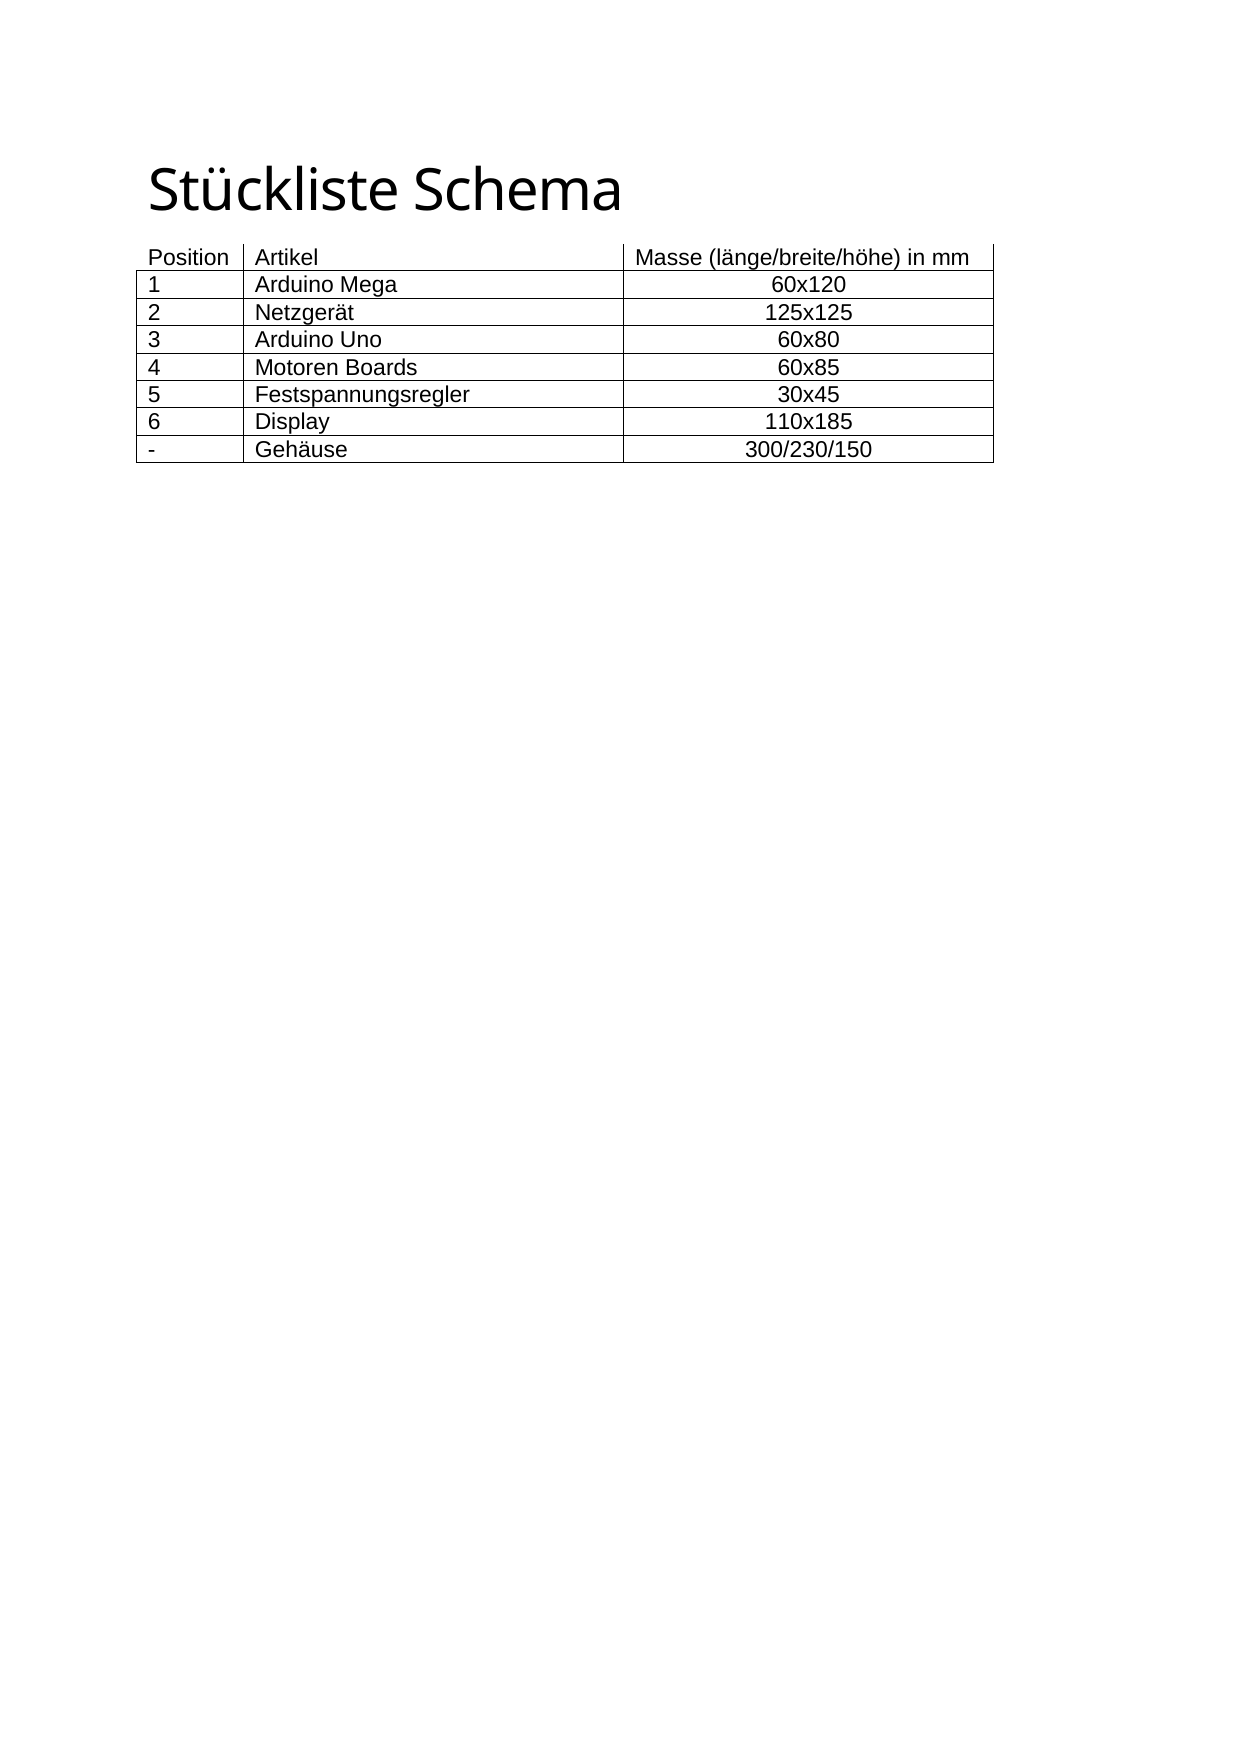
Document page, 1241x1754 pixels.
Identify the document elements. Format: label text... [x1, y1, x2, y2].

table_cell Arduino Uno [244, 326, 623, 352]
table_cell 60x85 [624, 354, 993, 380]
table_cell 300/230/150 [624, 436, 993, 462]
table_cell 1 [137, 271, 243, 298]
table_cell 60x120 [624, 271, 993, 298]
table_cell Display [244, 408, 623, 434]
table_cell - [137, 436, 243, 462]
table_cell 2 [137, 299, 243, 325]
table_cell Motoren Boards [244, 354, 623, 380]
table_header Masse (länge/breite/höhe) in mm [624, 244, 993, 270]
title Stückliste Schema [148, 148, 1093, 227]
table_cell Gehäuse [244, 436, 623, 462]
table_cell 5 [137, 381, 243, 407]
table_cell 3 [137, 326, 243, 352]
table_cell Arduino Mega [244, 271, 623, 298]
table_cell Netzgerät [244, 299, 623, 325]
table_cell 110x185 [624, 408, 993, 434]
table_cell 60x80 [624, 326, 993, 352]
table_header Artikel [244, 244, 623, 270]
table_cell Festspannungsregler [244, 381, 623, 407]
table_cell 30x45 [624, 381, 993, 407]
table_cell 6 [137, 408, 243, 434]
table_cell 4 [137, 354, 243, 380]
table_cell 125x125 [624, 299, 993, 325]
table_header Position [136, 244, 243, 270]
